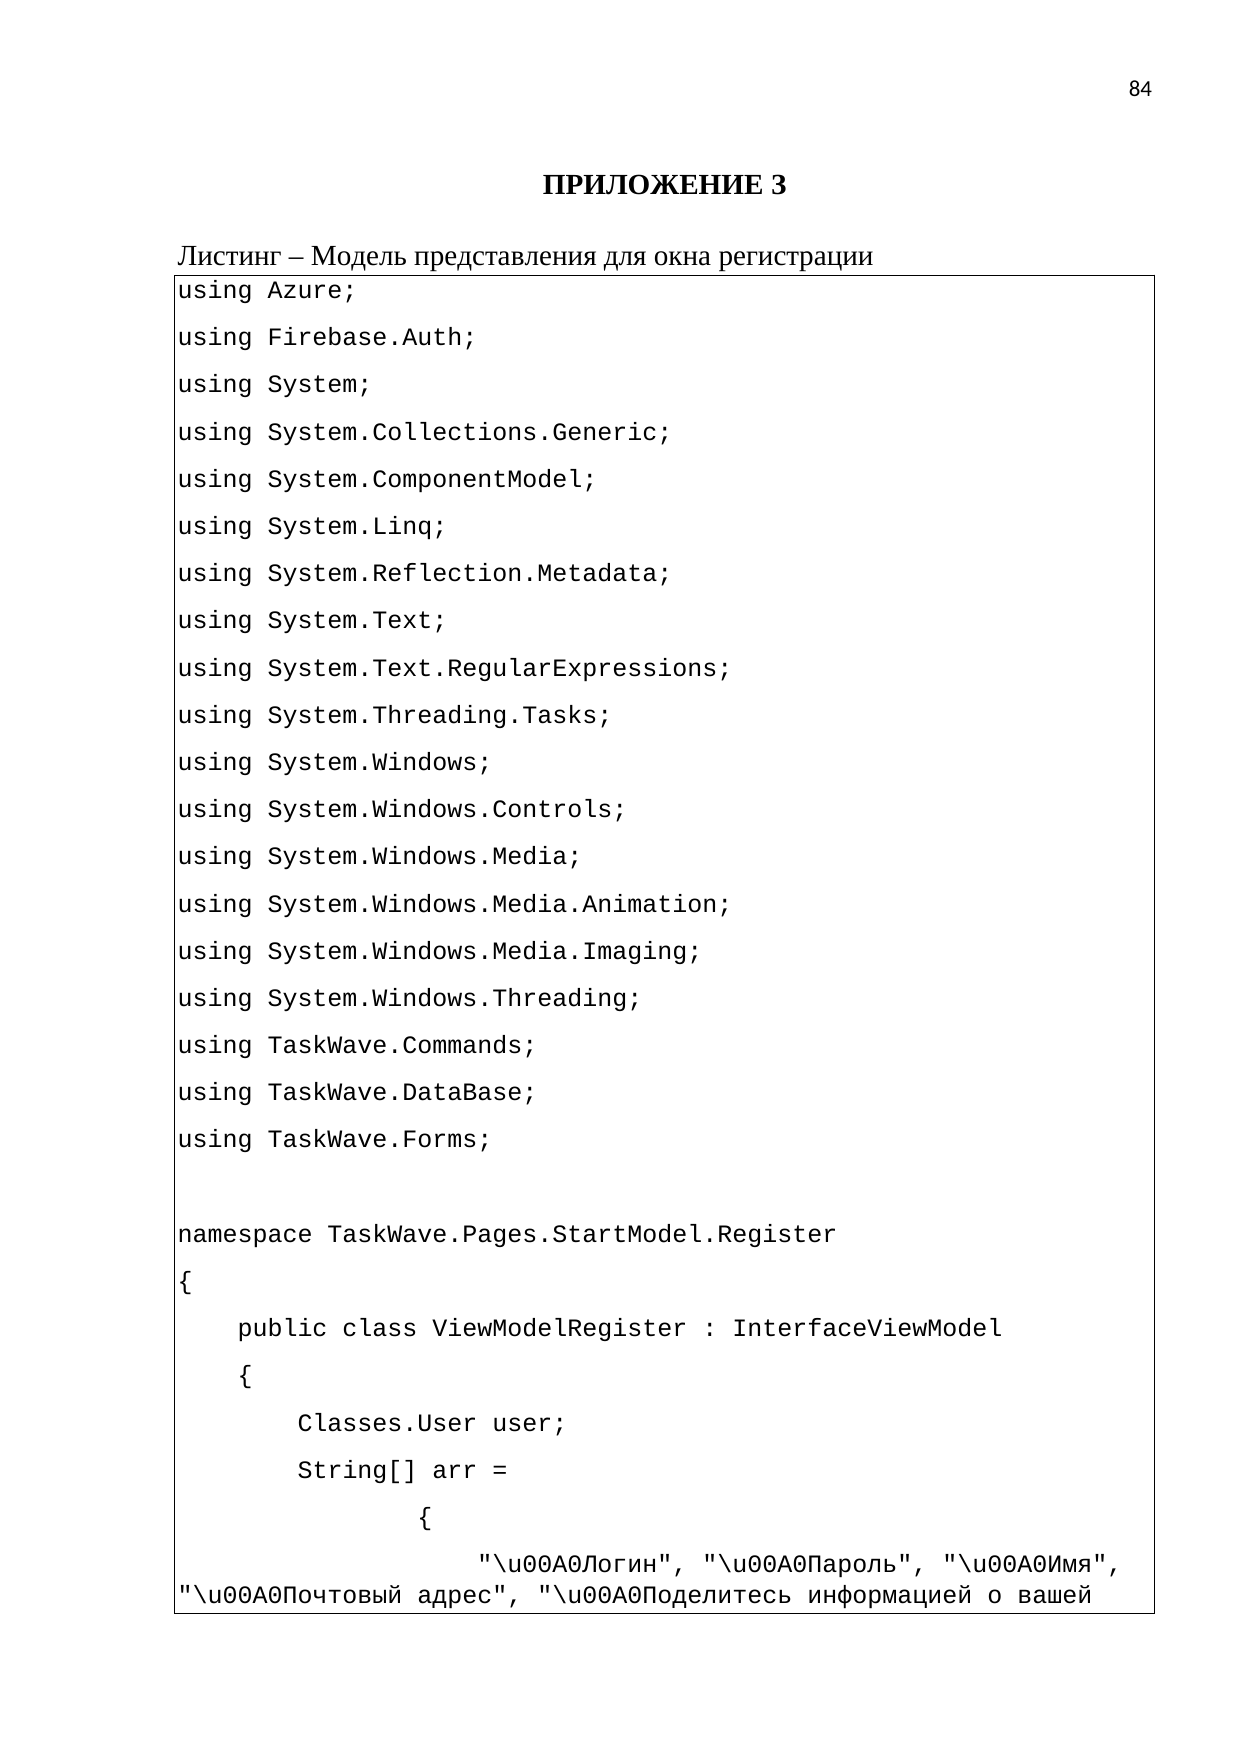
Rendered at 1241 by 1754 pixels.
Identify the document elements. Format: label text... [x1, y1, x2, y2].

subtitle ПРИЛОЖЕНИЕ З [177, 167, 1152, 201]
text using Azure; [175, 276, 1154, 306]
text Classes.User user; [175, 1407, 1154, 1438]
text using System.Text.RegularExpressions; [175, 652, 1154, 683]
text using System.Windows.Media.Imaging; [175, 935, 1154, 967]
text using System.ComponentModel; [175, 463, 1154, 495]
text using System.Reflection.Metadata; [175, 558, 1154, 589]
text using TaskWave.DataBase; [175, 1077, 1154, 1108]
text using System.Linq; [175, 511, 1154, 542]
text namespace TaskWave.Pages.StartModel.Register [175, 1218, 1154, 1250]
text String[] arr = [175, 1454, 1154, 1486]
text using System.Collections.Generic; [175, 416, 1154, 448]
text using Firebase.Auth; [175, 322, 1154, 353]
text using System.Text; [175, 605, 1154, 636]
text { [175, 1266, 1154, 1297]
text { [175, 1501, 1154, 1533]
text using System.Windows.Threading; [175, 982, 1154, 1014]
text using System.Windows.Media.Animation; [175, 888, 1154, 919]
text using System; [175, 369, 1154, 400]
text using TaskWave.Commands; [175, 1029, 1154, 1061]
text using System.Windows; [175, 746, 1154, 778]
text Листинг – Модель представления для окна регистрации [177, 238, 1152, 272]
text using TaskWave.Forms; [175, 1124, 1154, 1155]
text using System.Windows.Media; [175, 841, 1154, 872]
text { [175, 1360, 1154, 1391]
text using System.Windows.Controls; [175, 794, 1154, 825]
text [175, 1549, 1154, 1613]
text public class ViewModelRegister : InterfaceViewModel [175, 1313, 1154, 1344]
text using System.Threading.Tasks; [175, 699, 1154, 731]
